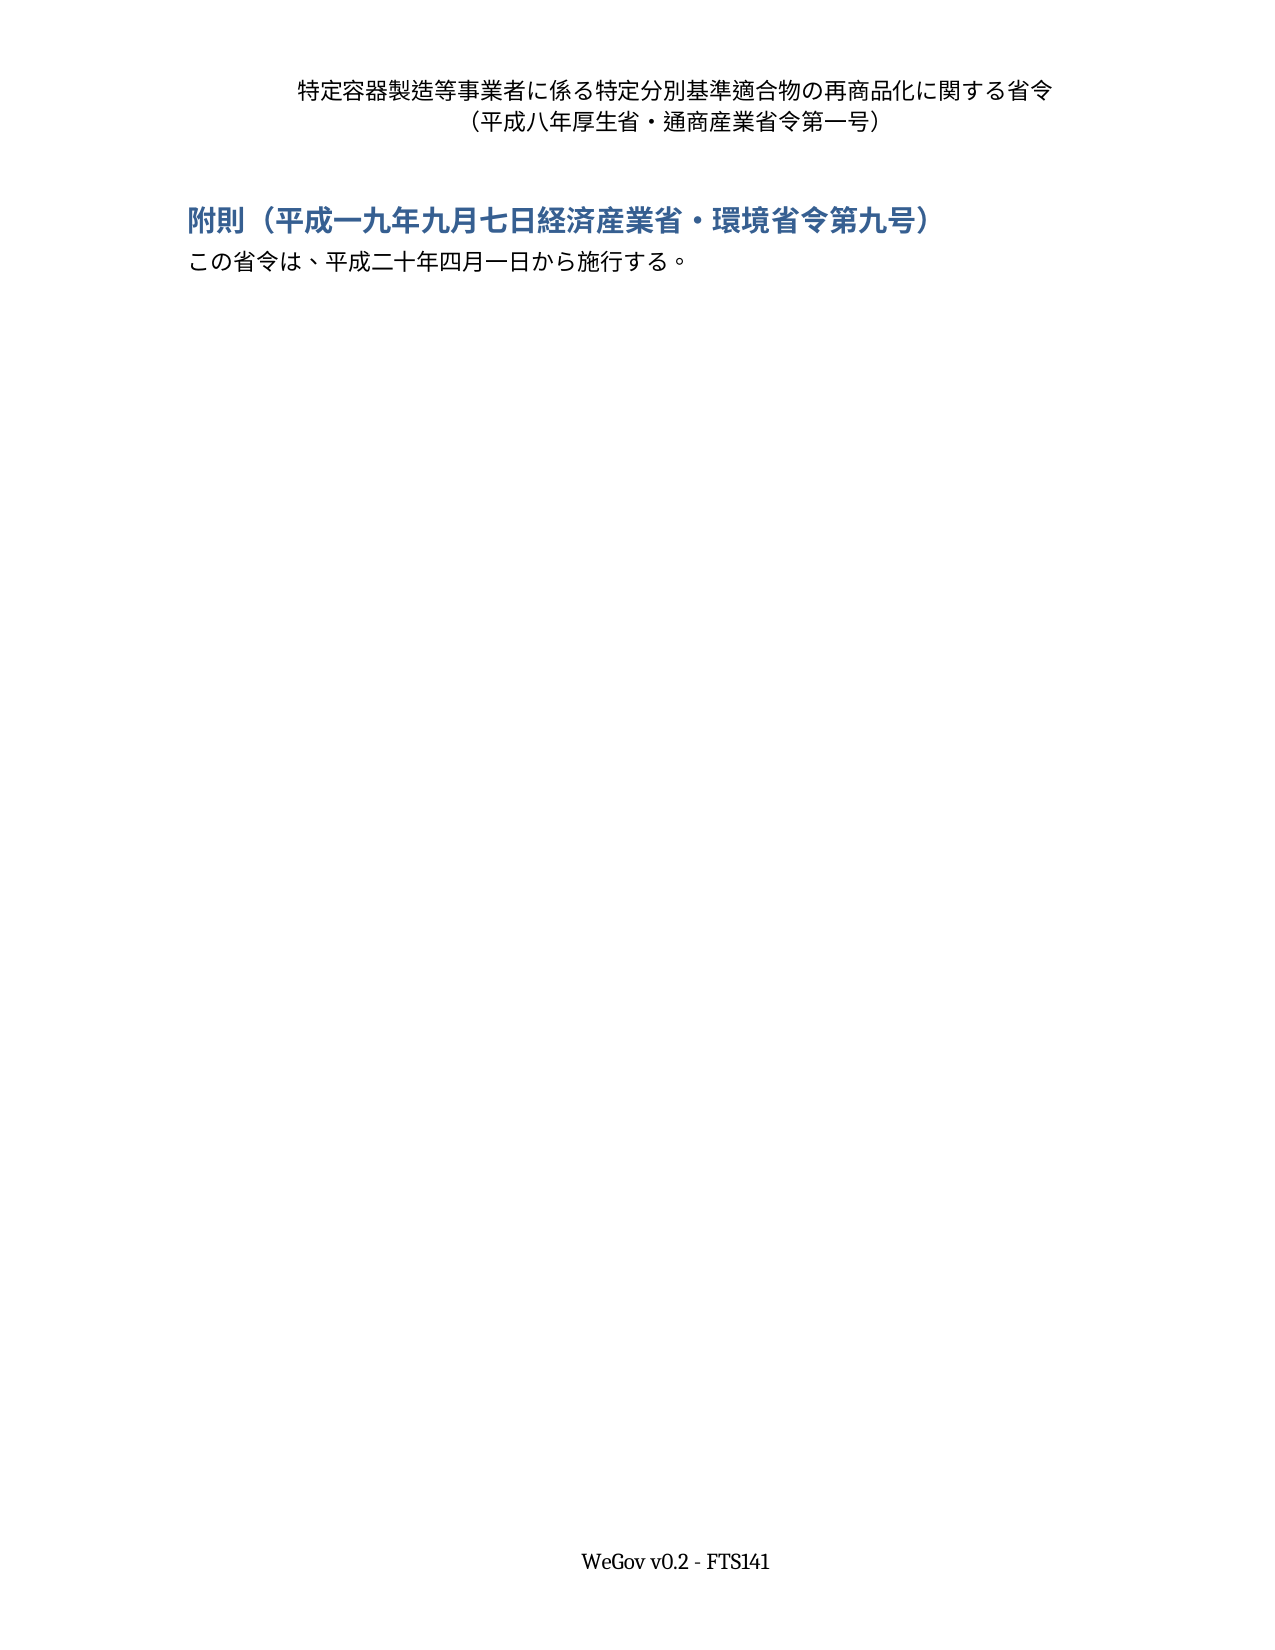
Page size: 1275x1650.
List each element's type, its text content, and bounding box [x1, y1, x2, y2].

text この省令は、平成二十年四月一日から施行する。 [187, 246, 1087, 277]
subtitle 附則（平成一九年九月七日経済産業省・環境省令第九号） [187, 200, 1087, 240]
